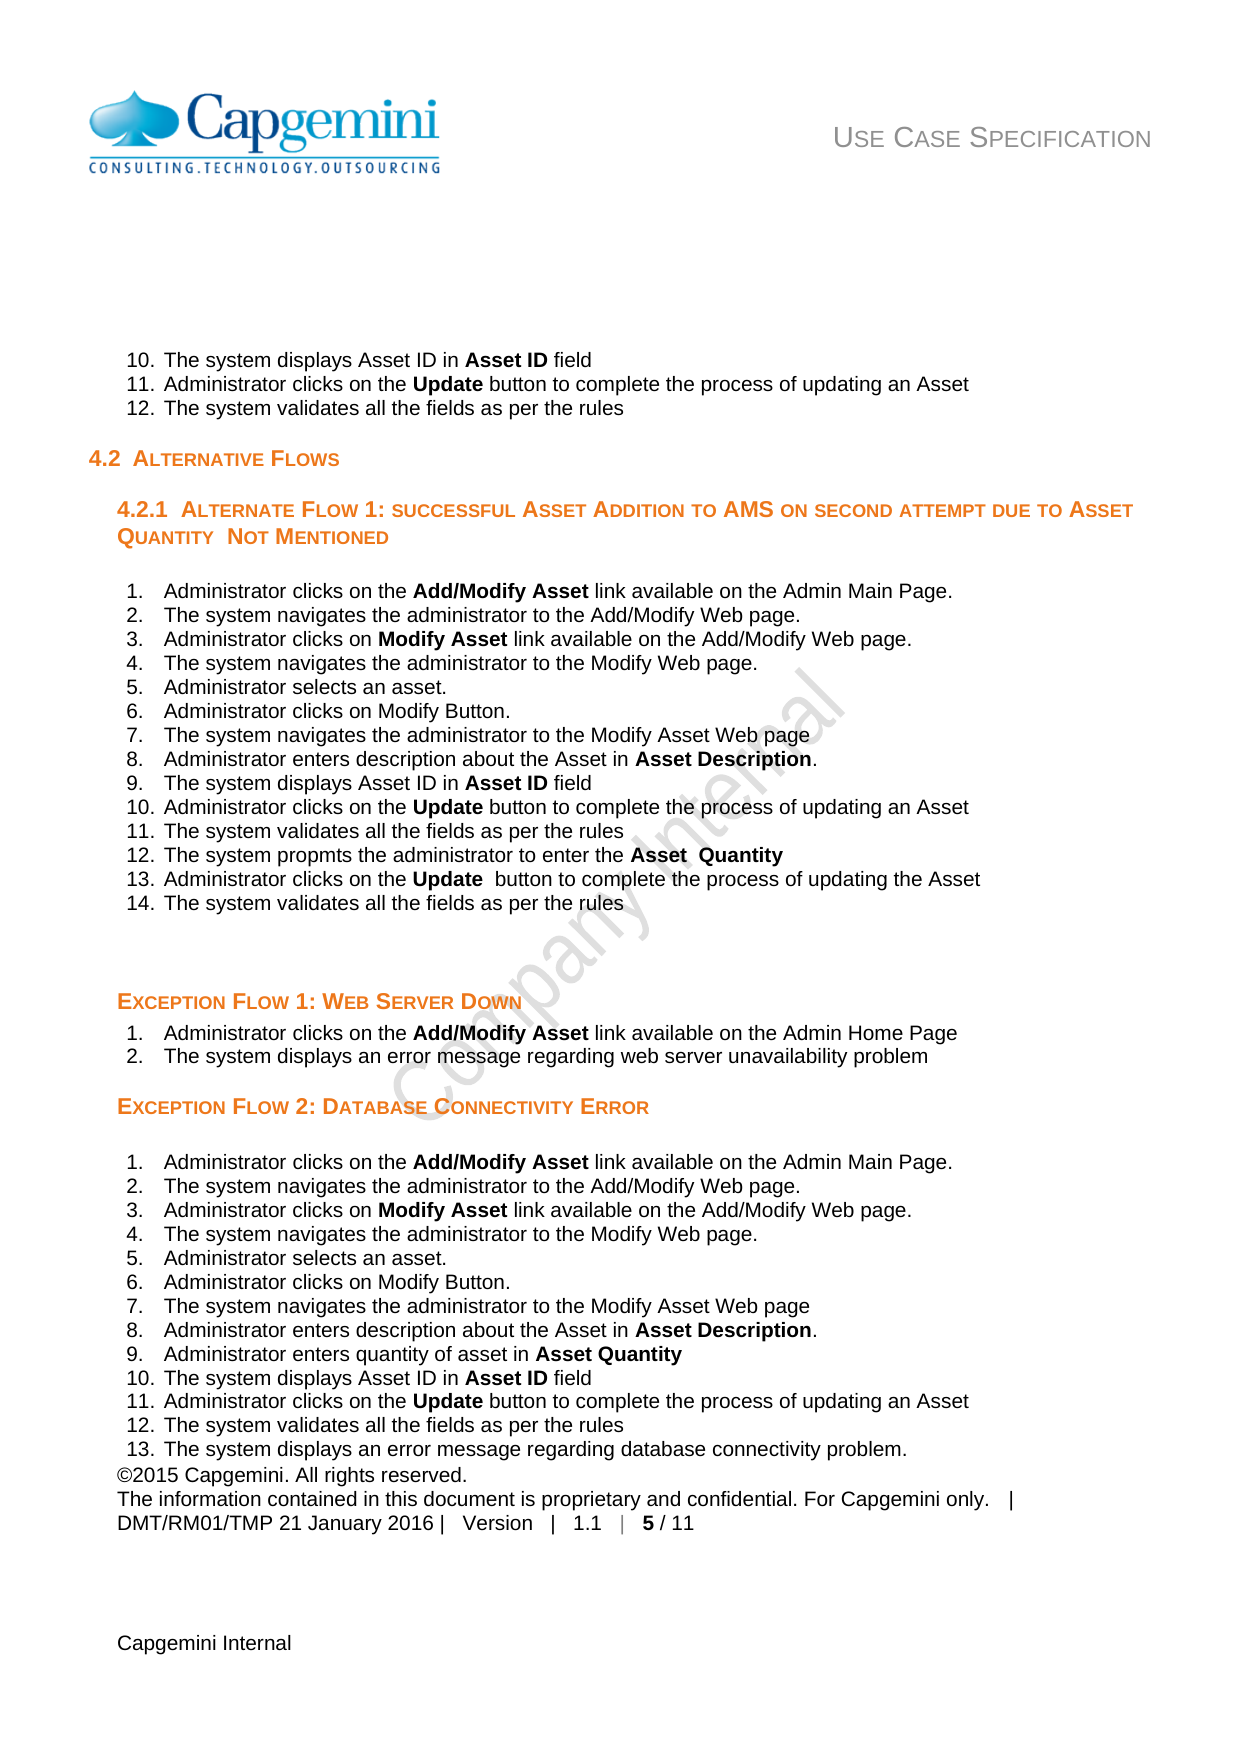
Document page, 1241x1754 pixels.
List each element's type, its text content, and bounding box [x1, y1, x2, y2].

subtitle Exception Flow 2: Database Connectivity Error [117, 1093, 1152, 1119]
subtitle Exception Flow 1: Web Server Down [117, 988, 1152, 1014]
picture [87, 89, 443, 177]
list The system navigates the administrator to the Modify Web page. [126, 1222, 1152, 1246]
list The system displays an error message regarding web server unavailability problem [126, 1044, 1152, 1068]
list The system validates all the fields as per the rules [126, 891, 1152, 915]
list The system displays Asset ID in Asset ID field [126, 1365, 1152, 1389]
list Administrator clicks on the Add/Modify Asset link available on the Admin Home Page [126, 1020, 1152, 1044]
list The system validates all the fields as per the rules [126, 396, 1152, 420]
list The system navigates the administrator to the Add/Modify Web page. [126, 1174, 1152, 1198]
subtitle 4.2.1 Alternate Flow 1: successful Asset Addition to AMS on second attempt due to Asset Quantity Not Mentioned [117, 496, 1152, 549]
list Administrator selects an asset. [126, 1246, 1152, 1269]
list The system validates all the fields as per the rules [126, 1413, 1152, 1437]
list Administrator clicks on the Add/Modify Asset link available on the Admin Main Page. [126, 579, 1152, 603]
subtitle Alternative Flows [89, 445, 1152, 471]
list The system validates all the fields as per the rules [126, 819, 1152, 843]
list The system navigates the administrator to the Add/Modify Web page. [126, 603, 1152, 627]
list The system navigates the administrator to the Modify Asset Web page [126, 723, 1152, 747]
list Administrator clicks on Modify Button. [126, 699, 1152, 723]
list Administrator clicks on Modify Button. [126, 1269, 1152, 1293]
list Administrator enters description about the Asset in Asset Description. [126, 1317, 1152, 1341]
list Administrator selects an asset. [126, 675, 1152, 699]
list Administrator clicks on the Update button to complete the process of updating the Asset [126, 867, 1152, 891]
list Administrator clicks on Modify Asset link available on the Add/Modify Web page. [126, 1198, 1152, 1222]
list The system navigates the administrator to the Modify Web page. [126, 651, 1152, 675]
list The system propmts the administrator to enter the Asset Quantity [126, 843, 1152, 867]
list Administrator enters quantity of asset in Asset Quantity [126, 1341, 1152, 1365]
list Administrator clicks on the Update button to complete the process of updating an Asset [126, 372, 1152, 396]
list The system navigates the administrator to the Modify Asset Web page [126, 1293, 1152, 1317]
list The system displays Asset ID in Asset ID field [126, 348, 1152, 372]
list Administrator clicks on the Add/Modify Asset link available on the Admin Main Page. [126, 1150, 1152, 1174]
list Administrator enters description about the Asset in Asset Description. [126, 747, 1152, 771]
list The system displays an error message regarding database connectivity problem. [126, 1437, 1152, 1461]
list Administrator clicks on Modify Asset link available on the Add/Modify Web page. [126, 627, 1152, 651]
list The system displays Asset ID in Asset ID field [126, 771, 1152, 795]
list Administrator clicks on the Update button to complete the process of updating an Asset [126, 795, 1152, 819]
list Administrator clicks on the Update button to complete the process of updating an Asset [126, 1389, 1152, 1413]
